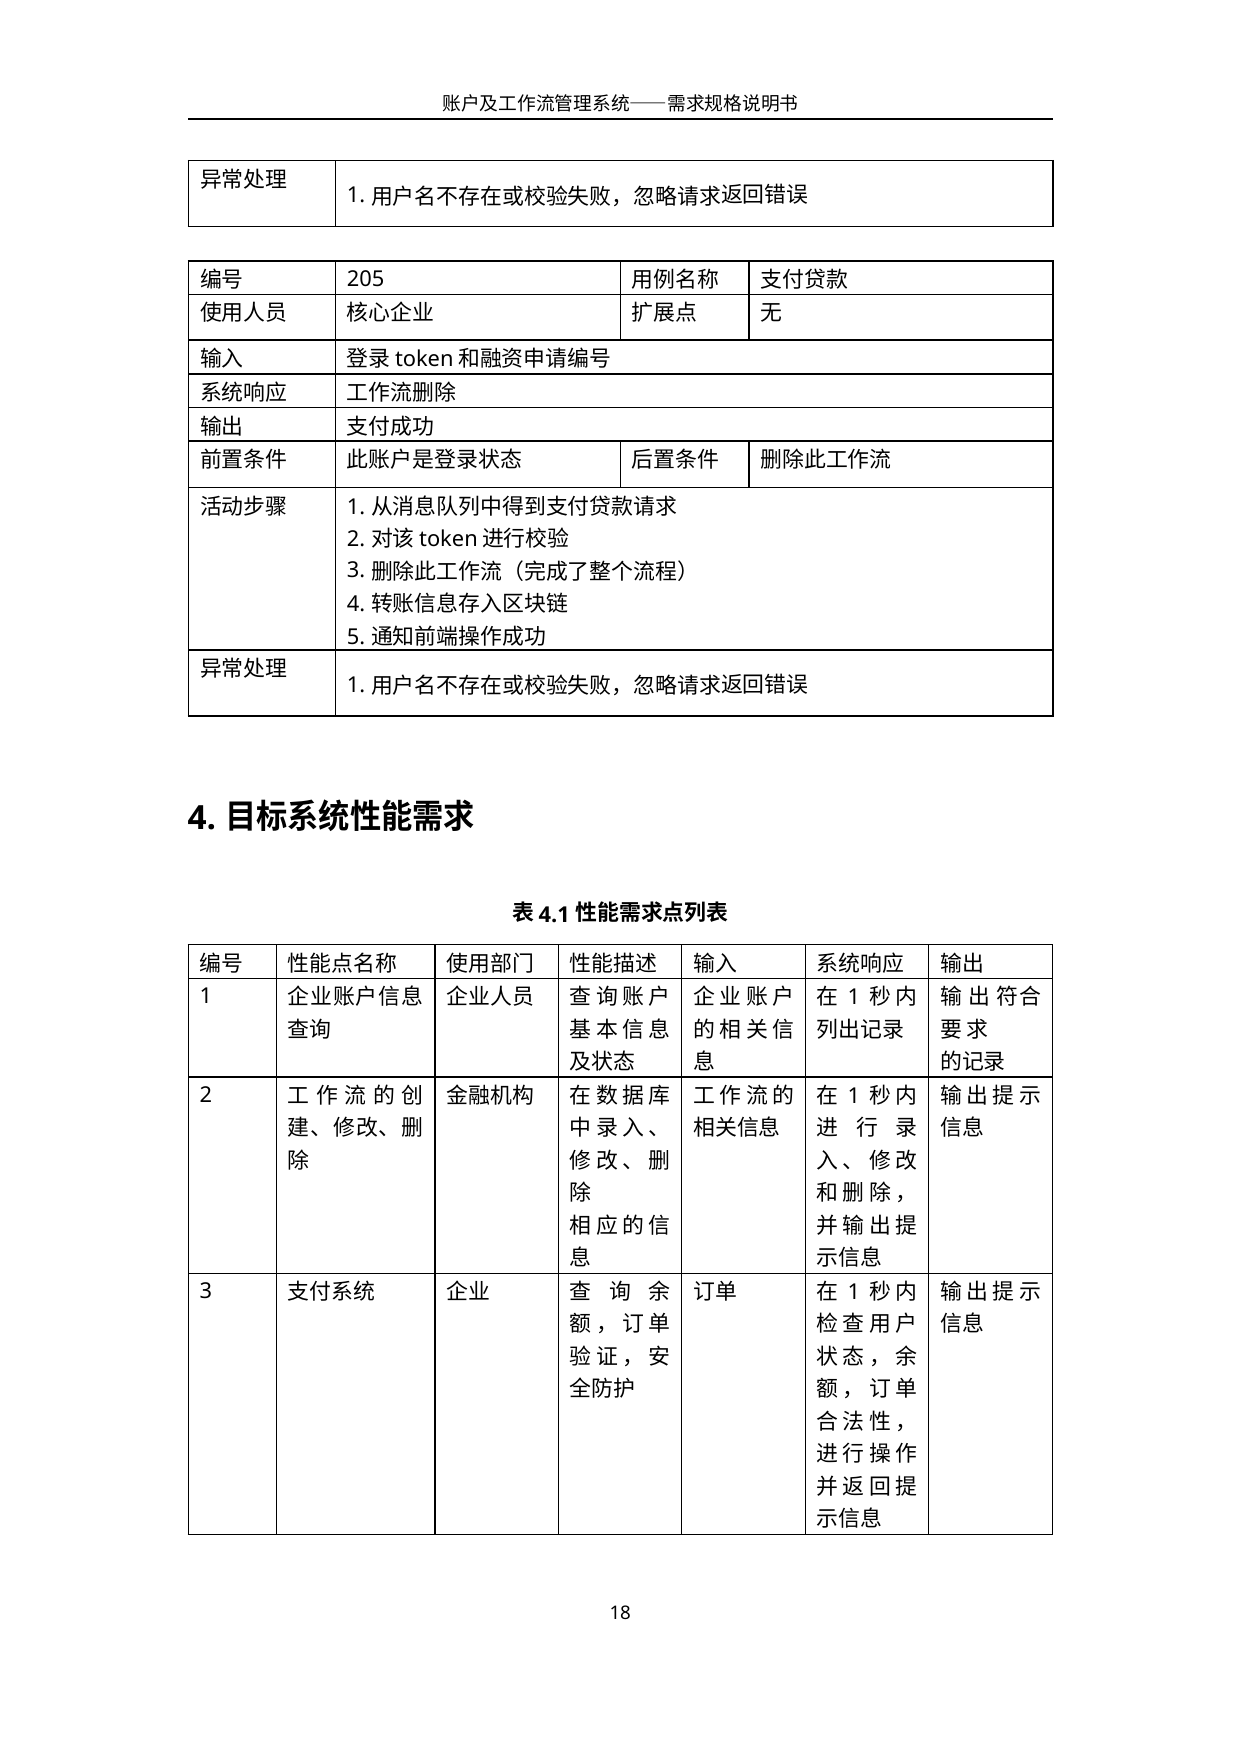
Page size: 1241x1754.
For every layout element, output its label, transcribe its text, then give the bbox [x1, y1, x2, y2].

table_cell 异常处理 [189, 651, 335, 715]
table_cell 1. 从消息队列中得到支付贷款请求 2. 对该token进行校验 3. 删除此工作流（完成了整个流程） 4. 转账信息存入区块链 5. 通知前端操作成功 [336, 488, 1052, 649]
table_cell 金融机构 [436, 1078, 558, 1272]
table_cell 扩展点 [621, 295, 748, 339]
table_header 支付贷款 [750, 262, 1052, 293]
table_header 用例名称 [621, 262, 748, 293]
table_cell 企业 [436, 1274, 558, 1533]
table_cell 工作流的创建、修改、删除 [277, 1078, 434, 1272]
table_cell 使用人员 [189, 295, 335, 339]
table_cell 在1秒内进行录入、修改和删除，并输出提示信息 [806, 1078, 928, 1272]
table_cell 3 [189, 1274, 276, 1533]
table_cell 此账户是登录状态 [336, 442, 620, 487]
table_cell 工作流删除 [336, 375, 1052, 407]
table_cell 删除此工作流 [750, 442, 1052, 487]
table_cell 查询账户基本信息及状态 [559, 979, 681, 1076]
table_cell 前置条件 [189, 442, 335, 487]
table_cell 输入 [189, 341, 335, 373]
table_cell 输出提示信息 [929, 1274, 1052, 1533]
table_cell 输 出 符合 要 求 的记录 [929, 979, 1052, 1076]
table_cell 核心企业 [336, 295, 620, 339]
table_cell 1. 用户名不存在或校验失败，忽略请求返回错误 2. 系统忙或故障，提醒用户稍候再试 [336, 651, 1052, 715]
table_header 205 [336, 262, 620, 293]
table_cell 2 [189, 1078, 276, 1272]
table_cell 工作流的相关信息 [682, 1078, 805, 1272]
table_header 性能描述 [559, 945, 681, 978]
table_cell 在1秒内检查用户状态，余额，订单合法性，进行操作并返回提示信息 [806, 1274, 928, 1533]
table_cell 1 [189, 979, 276, 1076]
list 目标系统性能需求 [187, 782, 1053, 847]
table_cell 输出提示信息 [929, 1078, 1052, 1272]
table_cell 1. 用户名不存在或校验失败，忽略请求返回错误 2. 系统忙或故障，提醒用户稍候再试 [336, 161, 1052, 226]
table_cell 在数据库中录入、修改、删除 相应的信息 [559, 1078, 681, 1272]
table_cell 支付成功 [336, 408, 1052, 440]
table_cell 登录token和融资申请编号 [336, 341, 1052, 373]
table_header 系统响应 [806, 945, 928, 978]
table_cell 输出 [189, 408, 335, 440]
table_cell 异常处理 [189, 161, 335, 226]
table_cell 在1秒内列出记录 [806, 979, 928, 1076]
table_header 使用部门 [436, 945, 558, 978]
table_cell 订单 [682, 1274, 805, 1533]
table_header 输出 [929, 945, 1052, 978]
table_cell 企业账户信息查询 [277, 979, 434, 1076]
table_header 性能点名称 [277, 945, 434, 978]
table_cell 支付系统 [277, 1274, 434, 1533]
table_cell 系统响应 [189, 375, 335, 407]
table_cell 查询余额，订单验证，安全防护 [559, 1274, 681, 1533]
table_cell 活动步骤 [189, 488, 335, 649]
table_cell 无 [750, 295, 1052, 339]
table_header 编号 [189, 945, 276, 978]
table_header 输入 [682, 945, 805, 978]
table_cell 企业账户的相关信息 [682, 979, 805, 1076]
table_cell 后置条件 [621, 442, 748, 487]
table_cell 企业人员 [436, 979, 558, 1076]
text 表4.1 性能需求点列表 [187, 879, 1053, 944]
table_header 编号 [189, 262, 335, 293]
